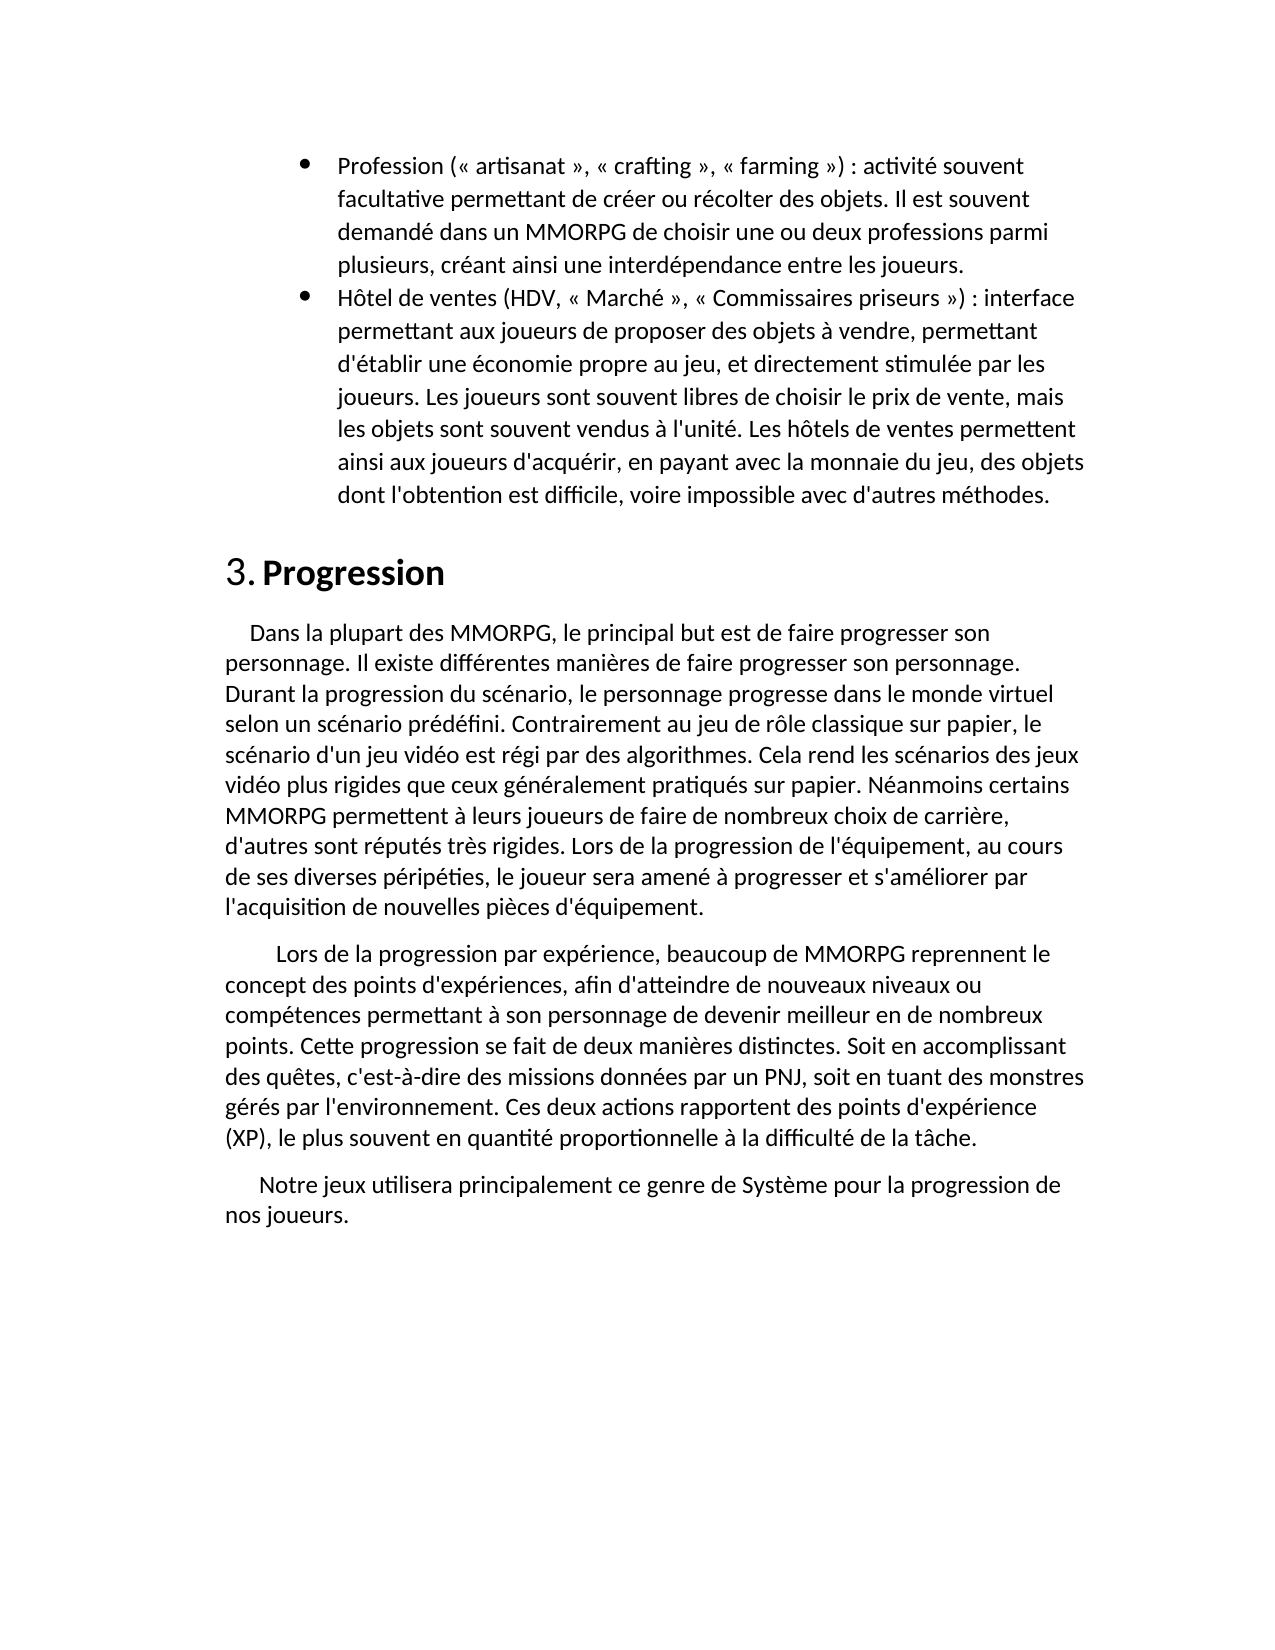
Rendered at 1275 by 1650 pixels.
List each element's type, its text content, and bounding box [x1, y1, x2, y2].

text Dans la plupart des MMORPG, le principal but est de faire progresser son personnage. Il existe différentes manières de faire progresser son personnage. Durant la progression du scénario, le personnage progresse dans le monde virtuel selon un scénario prédéfini. Contrairement au jeu de rôle classique sur papier, le scénario d'un jeu vidéo est régi par des algorithmes. Cela rend les scénarios des jeux vidéo plus rigides que ceux généralement pratiqués sur papier. Néanmoins certains MMORPG permettent à leurs joueurs de faire de nombreux choix de carrière, d'autres sont réputés très rigides. Lors de la progression de l'équipement, au cours de ses diverses péripéties, le joueur sera amené à progresser et s'améliorer par l'acquisition de nouvelles pièces d'équipement. [225, 617, 1087, 922]
list Progression [225, 545, 1087, 596]
text Lors de la progression par expérience, beaucoup de MMORPG reprennent le concept des points d'expériences, afin d'atteindre de nouveaux niveaux ou compétences permettant à son personnage de devenir meilleur en de nombreux points. Cette progression se fait de deux manières distinctes. Soit en accomplissant des quêtes, c'est-à-dire des missions données par un PNJ, soit en tuant des monstres gérés par l'environnement. Ces deux actions rapportent des points d'expérience (XP), le plus souvent en quantité proportionnelle à la difficulté de la tâche. [225, 939, 1087, 1152]
list Profession (« artisanat », « crafting », « farming ») : activité souvent facultative permettant de créer ou récolter des objets. Il est souvent demandé dans un MMORPG de choisir une ou deux professions parmi plusieurs, créant ainsi une interdépendance entre les joueurs. [300, 150, 1087, 279]
text Notre jeux utilisera principalement ce genre de Système pour la progression de nos joueurs. [225, 1169, 1087, 1230]
list Hôtel de ventes (HDV, « Marché », « Commissaires priseurs ») : interface permettant aux joueurs de proposer des objets à vendre, permettant d'établir une économie propre au jeu, et directement stimulée par les joueurs. Les joueurs sont souvent libres de choisir le prix de vente, mais les objets sont souvent vendus à l'unité. Les hôtels de ventes permettent ainsi aux joueurs d'acquérir, en payant avec la monnaie du jeu, des objets dont l'obtention est difficile, voire impossible avec d'autres méthodes. [300, 282, 1087, 510]
